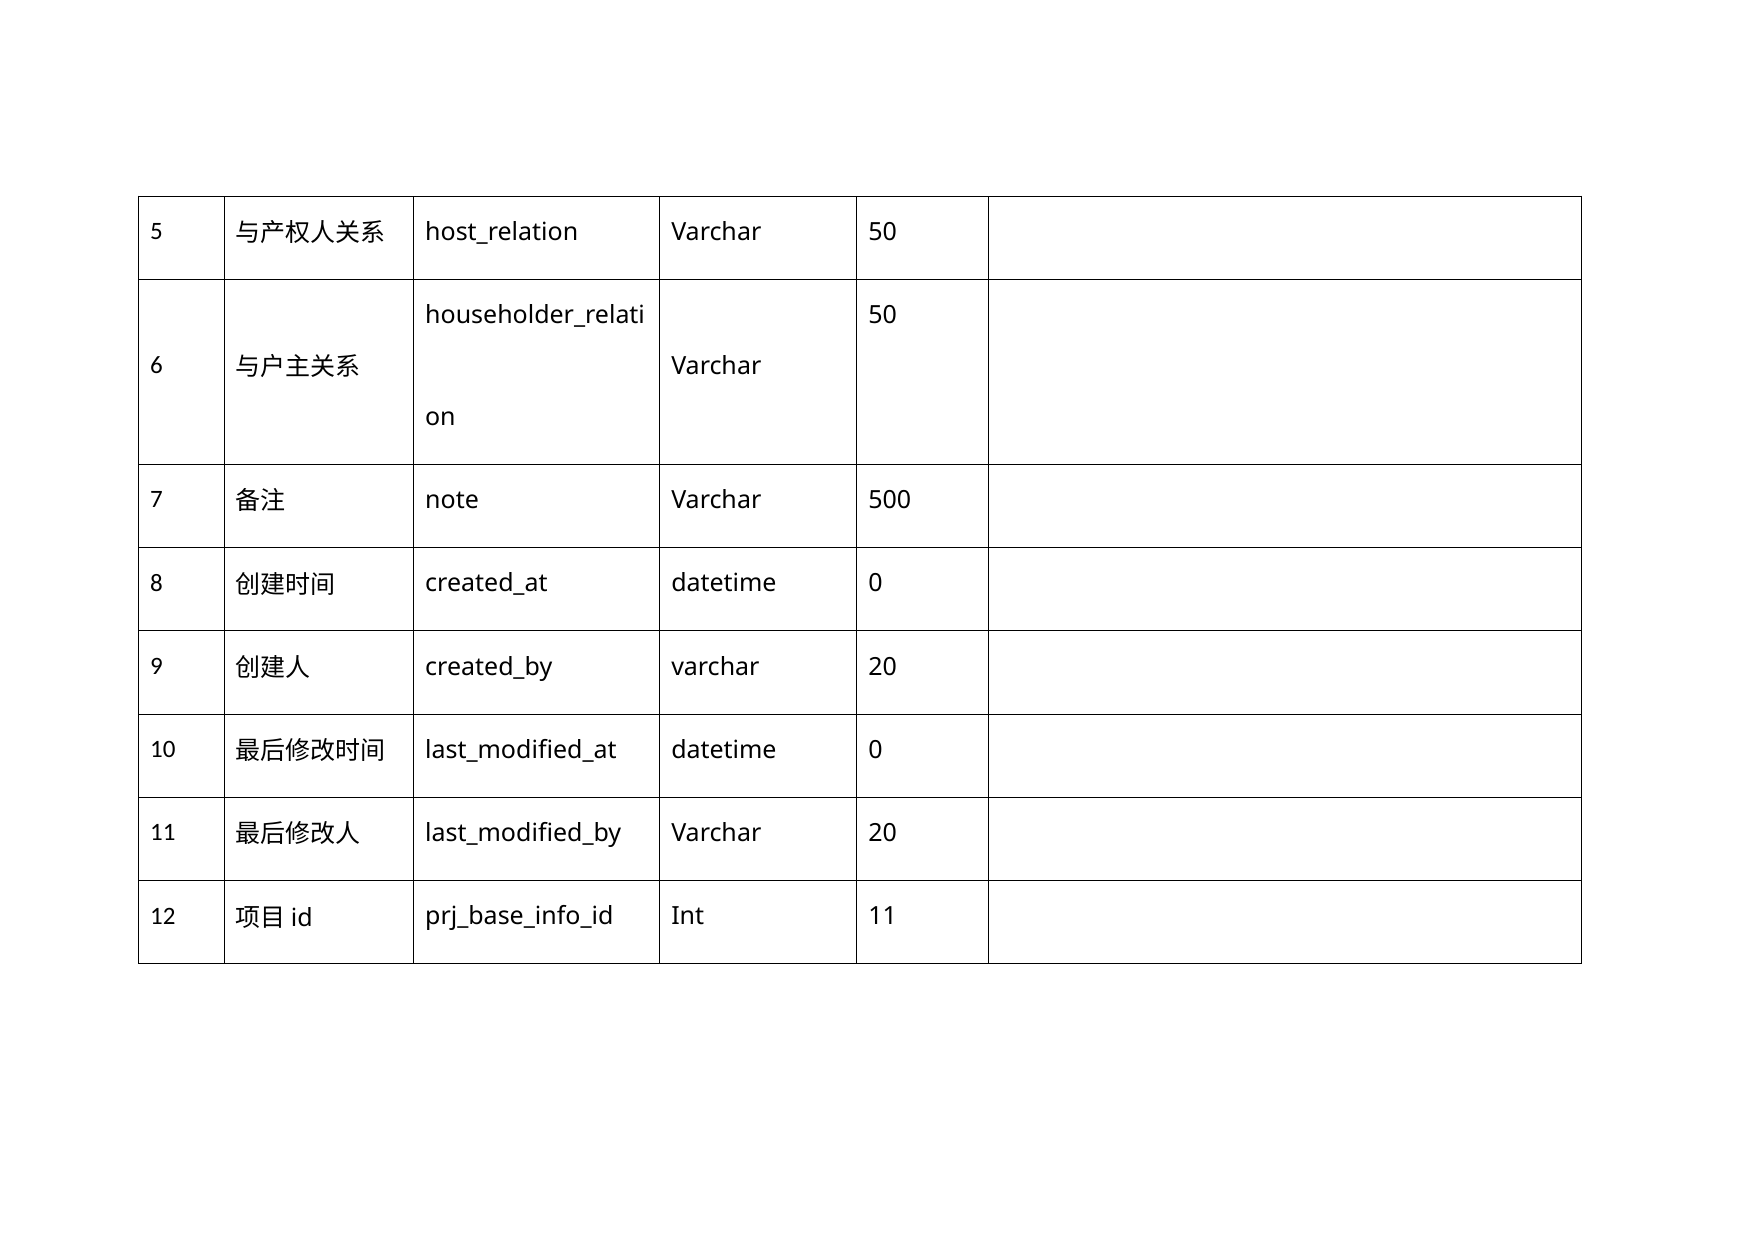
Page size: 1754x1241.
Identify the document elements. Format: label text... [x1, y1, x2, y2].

table_cell Varchar [660, 798, 856, 880]
table_cell [989, 465, 1581, 547]
table_cell 项目id [225, 881, 413, 963]
table_cell note [414, 465, 659, 547]
table_cell [989, 881, 1581, 963]
table_cell 6 [139, 280, 224, 464]
table_cell Varchar [660, 280, 856, 464]
table_cell [989, 798, 1581, 880]
table_cell created_by [414, 631, 659, 714]
table_cell 最后修改人 [225, 798, 413, 880]
table_cell 20 [857, 798, 988, 880]
table_cell Int [660, 881, 856, 963]
table_cell 0 [857, 715, 988, 797]
table_cell last_modified_at [414, 715, 659, 797]
table_cell 10 [139, 715, 224, 797]
table_cell Varchar [660, 197, 856, 279]
table_cell 20 [857, 631, 988, 714]
table_cell datetime [660, 548, 856, 630]
table_cell 与户主关系 [225, 280, 413, 464]
table_cell 12 [139, 881, 224, 963]
table_cell host_relation [414, 197, 659, 279]
table_cell [989, 548, 1581, 630]
table_cell 0 [857, 548, 988, 630]
table_cell 最后修改时间 [225, 715, 413, 797]
table_cell 50 [857, 197, 988, 279]
table_cell [989, 715, 1581, 797]
table_cell 5 [139, 197, 224, 279]
table_cell datetime [660, 715, 856, 797]
table_cell 7 [139, 465, 224, 547]
table_cell prj_base_info_id [414, 881, 659, 963]
table_cell 11 [139, 798, 224, 880]
table_cell 8 [139, 548, 224, 630]
table_cell Varchar [660, 465, 856, 547]
table_cell 创建人 [225, 631, 413, 714]
table_cell 9 [139, 631, 224, 714]
table_cell 与产权人关系 [225, 197, 413, 279]
table_cell 500 [857, 465, 988, 547]
table_cell 50 [857, 280, 988, 464]
table_cell created_at [414, 548, 659, 630]
table_cell 11 [857, 881, 988, 963]
table_cell [989, 197, 1581, 279]
table_cell [989, 631, 1581, 714]
table_cell last_modified_by [414, 798, 659, 880]
table_cell varchar [660, 631, 856, 714]
table_cell 备注 [225, 465, 413, 547]
table_cell [989, 280, 1581, 464]
table_cell householder_relation [414, 280, 659, 464]
table_cell 创建时间 [225, 548, 413, 630]
